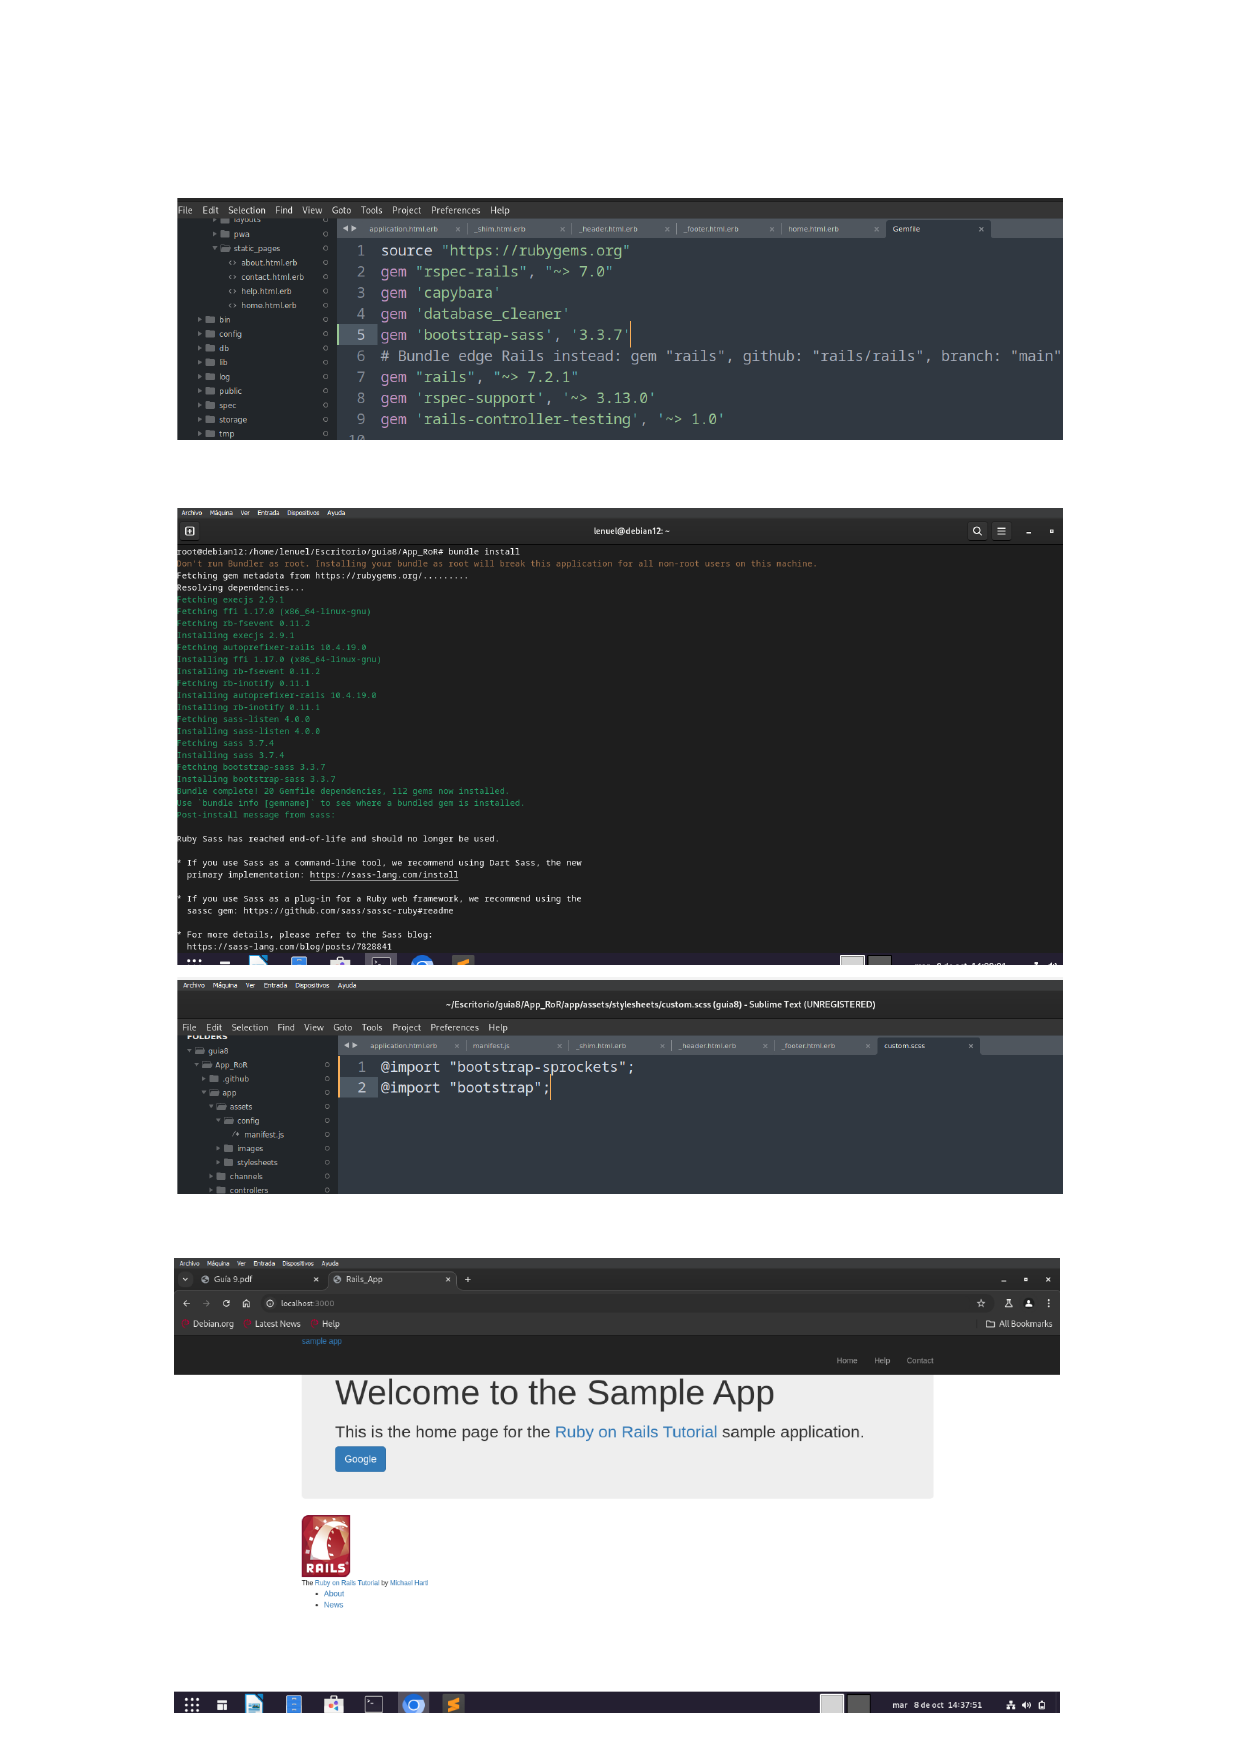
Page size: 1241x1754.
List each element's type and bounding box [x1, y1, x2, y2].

picture [177, 508, 1063, 965]
picture [174, 1258, 1060, 1713]
picture [177, 977, 1063, 1194]
picture [177, 198, 1063, 440]
